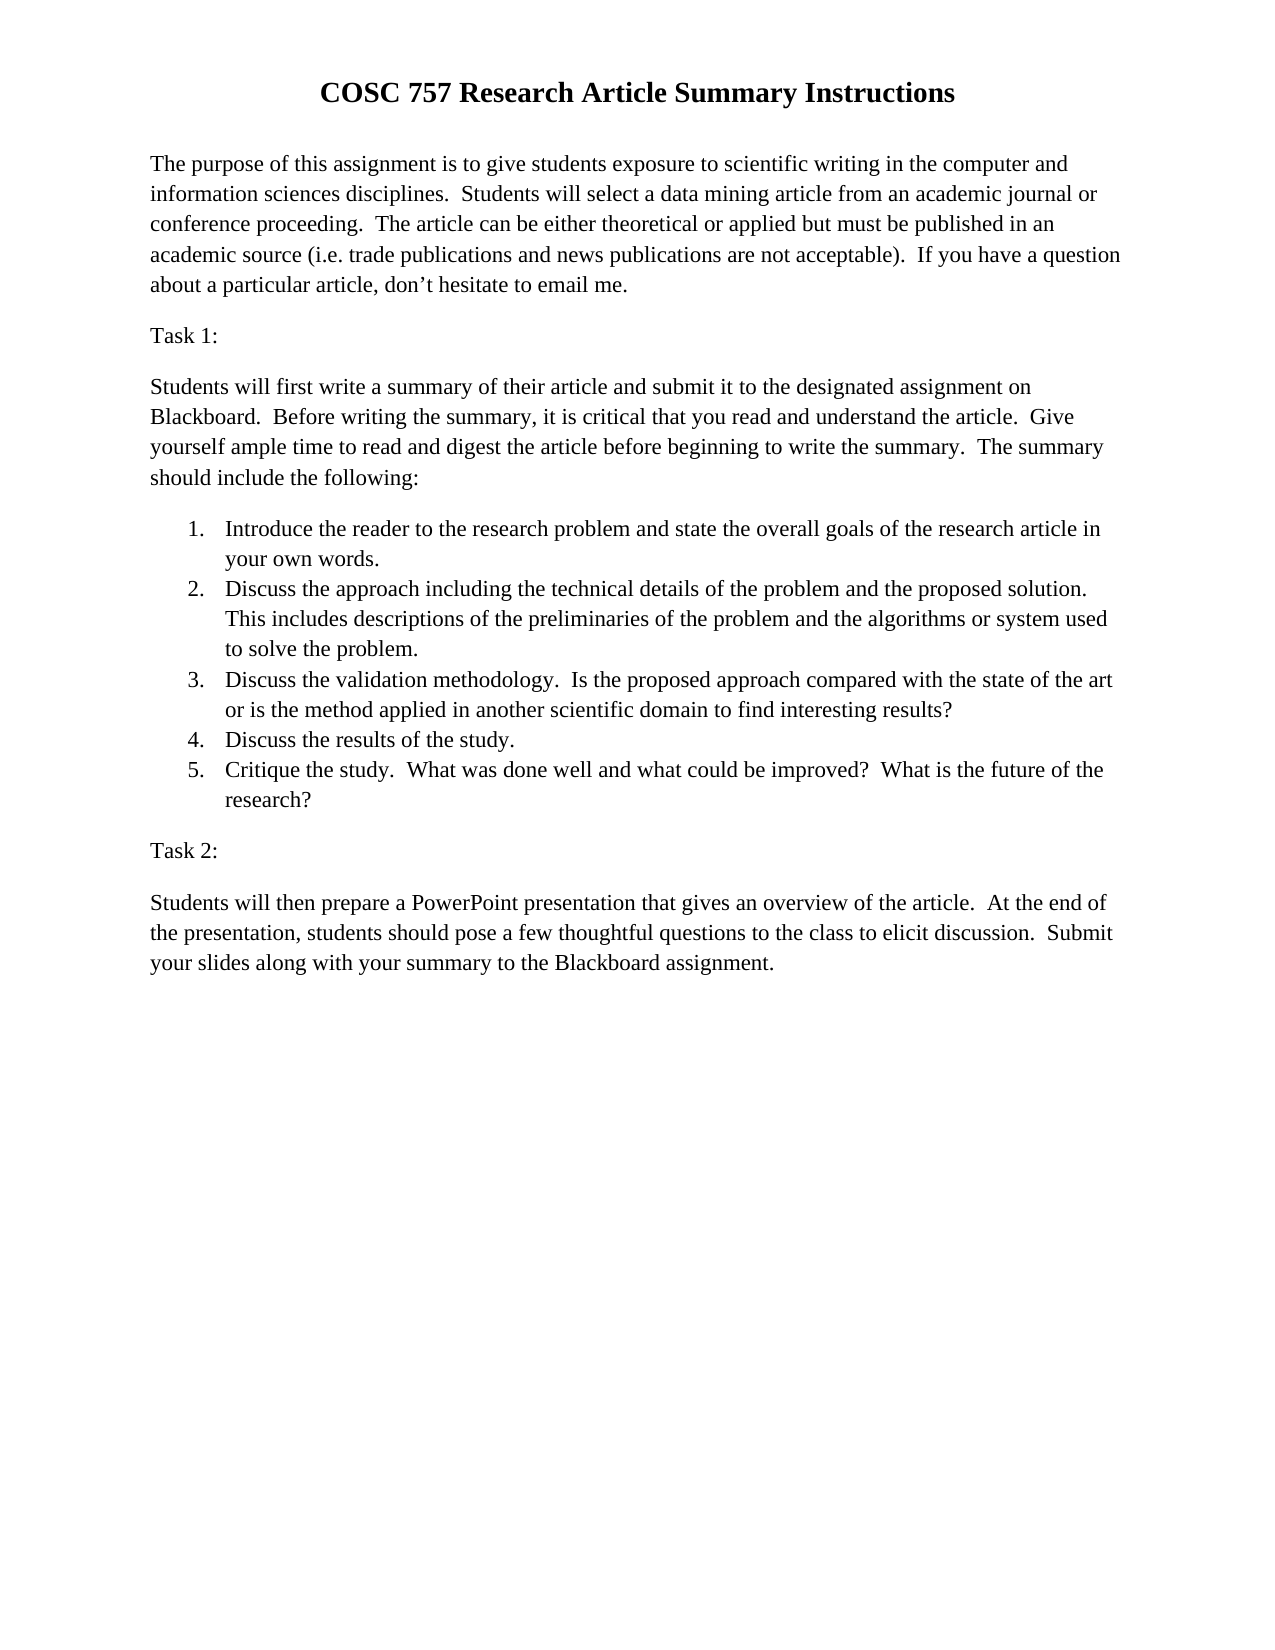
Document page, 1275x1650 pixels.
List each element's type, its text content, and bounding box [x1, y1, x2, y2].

list Discuss the approach including the technical details of the problem and the proposed solution. This includes descriptions of the preliminaries of the problem and the algorithms or system used to solve the problem. [187, 575, 1125, 662]
text Task 2: [150, 837, 1125, 864]
list Introduce the reader to the research problem and state the overall goals of the research article in your own words. [187, 514, 1125, 571]
list Discuss the validation methodology. Is the proposed approach compared with the state of the art or is the method applied in another scientific domain to find interesting results? [187, 666, 1125, 722]
list Discuss the results of the study. [187, 726, 1125, 752]
text The purpose of this assignment is to give students exposure to scientific writing in the computer and information sciences disciplines. Students will select a data mining article from an academic journal or conference proceeding. The article can be either theoretical or applied but must be published in an academic source (i.e. trade publications and news publications are not acceptable). If you have a question about a particular article, don’t hesitate to email me. [150, 150, 1125, 297]
text Students will first write a summary of their article and submit it to the designated assignment on Blackboard. Before writing the summary, it is critical that you read and understand the article. Give yourself ample time to read and digest the article before beginning to write the summary. The summary should include the following: [150, 373, 1125, 490]
list Critique the study. What was done well and what could be improved? What is the future of the research? [187, 756, 1125, 813]
text Students will then prepare a PowerPoint presentation that gives an overview of the article. At the end of the presentation, students should pose a few thoughtful questions to the class to elicit discussion. Submit your slides along with your summary to the Blackboard assignment. [150, 888, 1125, 975]
text Task 1: [150, 322, 1125, 348]
